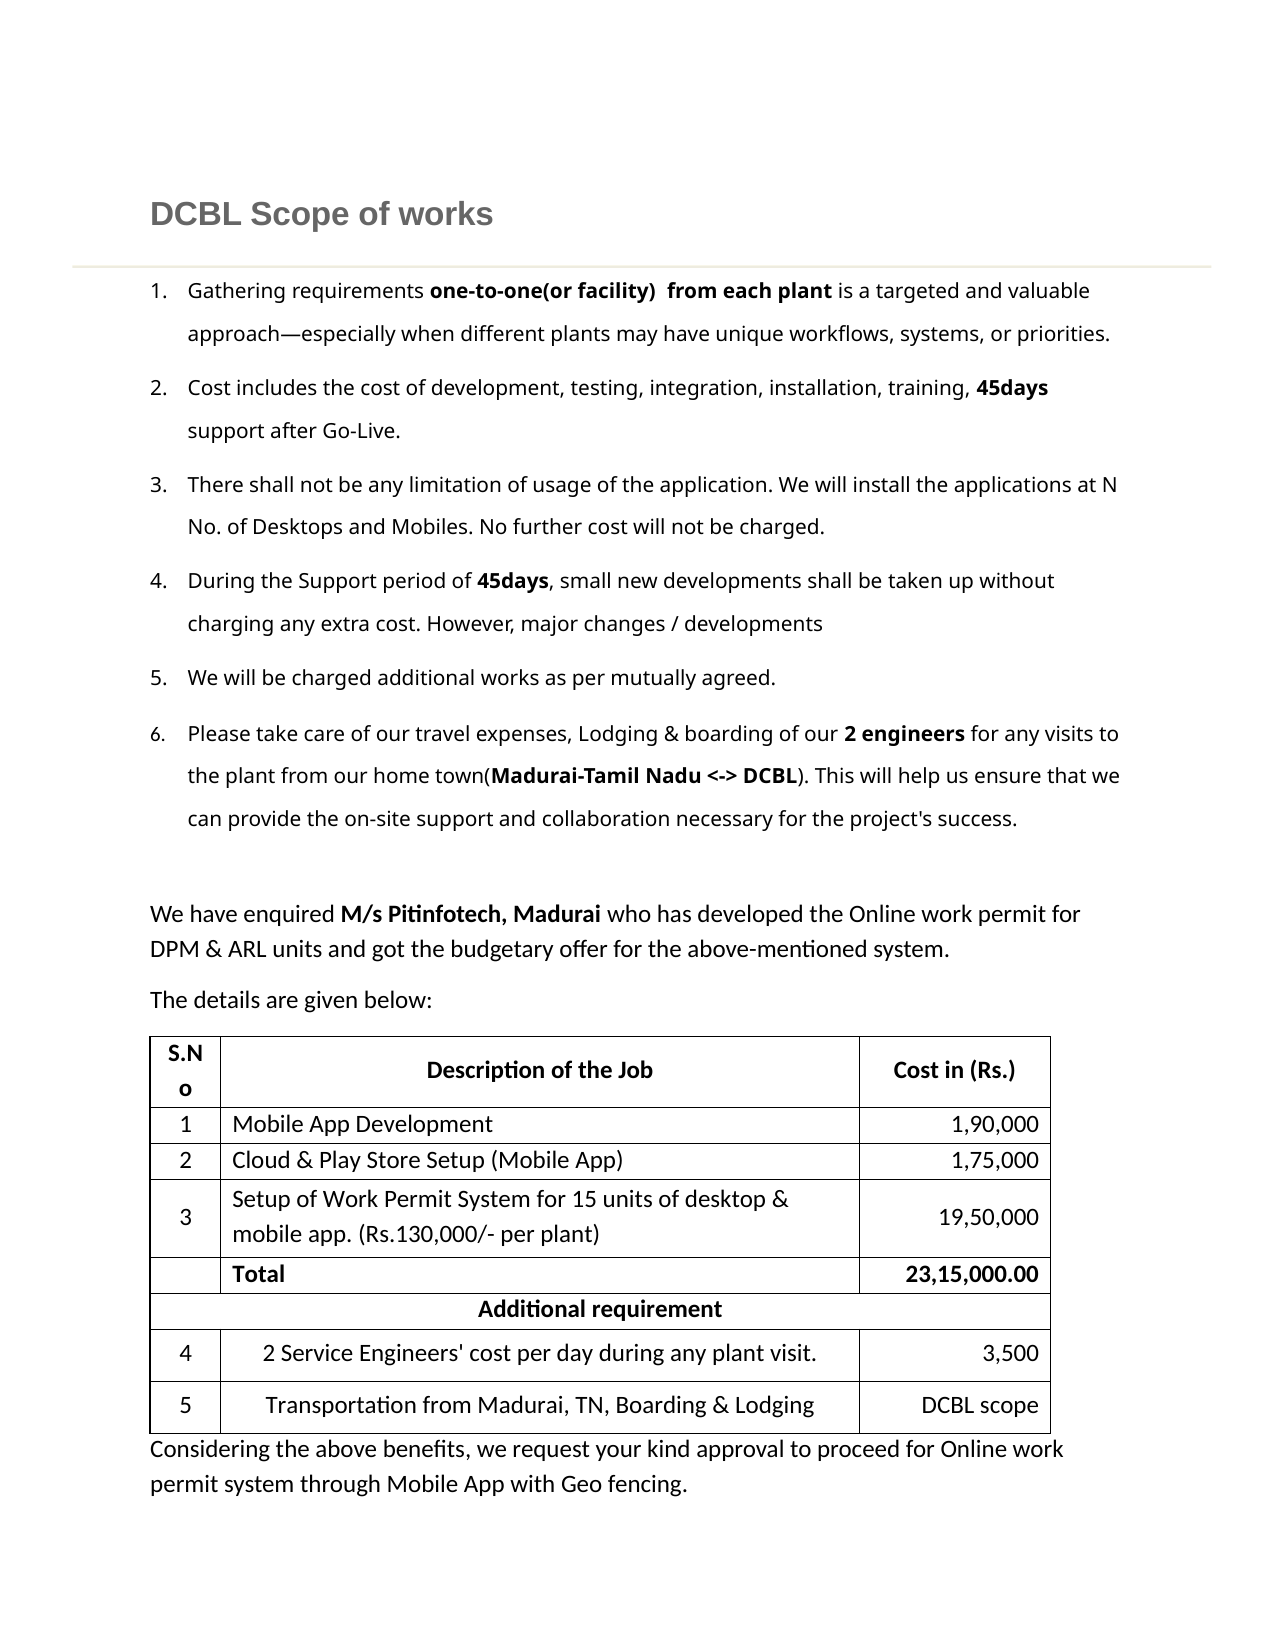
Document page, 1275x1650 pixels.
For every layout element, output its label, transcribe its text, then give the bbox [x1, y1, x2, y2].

table_header S.No [151, 1037, 220, 1107]
table_cell 19,50,000 [860, 1180, 1050, 1257]
table_cell Cloud & Play Store Setup (Mobile App) [221, 1144, 859, 1179]
table_cell Transportation from Madurai, TN, Boarding & Lodging [221, 1382, 859, 1433]
table_cell 2 [151, 1144, 220, 1179]
list Please take care of our travel expenses, Lodging & boarding of our 2 engineers for any visits to the plant from our home town(Madurai-Tamil Nadu <-> DCBL). This will help us ensure that we can provide the on-site support and collaboration necessary for the project's success. [150, 719, 1125, 832]
text The details are given below: [150, 984, 1125, 1015]
table_header Cost in (Rs.) [860, 1037, 1050, 1107]
list Gathering requirements one-to-one(or facility) from each plant is a targeted and valuable approach—especially when different plants may have unique workflows, systems, or priorities. [150, 277, 1125, 348]
table_cell 4 [151, 1330, 220, 1381]
table_cell 1 [151, 1108, 220, 1143]
table_cell 5 [151, 1382, 220, 1433]
table_cell 3,500 [860, 1330, 1050, 1381]
list During the Support period of 45days, small new developments shall be taken up without charging any extra cost. However, major changes / developments [150, 567, 1125, 638]
table_cell DCBL scope [860, 1382, 1050, 1433]
table_cell Total [221, 1258, 859, 1293]
table_cell 1,75,000 [860, 1144, 1050, 1179]
table_cell Mobile App Development [221, 1108, 859, 1143]
table_header Description of the Job [221, 1037, 859, 1107]
table_cell 23,15,000.00 [860, 1258, 1050, 1293]
table_cell 3 [151, 1180, 220, 1257]
text We have enquired M/s Pitinfotech, Madurai who has developed the Online work permit for DPM & ARL units and got the budgetary offer for the above-mentioned system. [150, 898, 1125, 963]
list There shall not be any limitation of usage of the application. We will install the applications at N No. of Desktops and Mobiles. No further cost will not be charged. [150, 470, 1125, 541]
list We will be charged additional works as per mutually agreed. [150, 663, 1125, 692]
table_cell Additional requirement [151, 1294, 1050, 1328]
subtitle DCBL Scope of works [150, 150, 1125, 233]
table_cell [151, 1258, 220, 1293]
table_cell 2 Service Engineers' cost per day during any plant visit. [221, 1330, 859, 1381]
table_cell Setup of Work Permit System for 15 units of desktop & mobile app. (Rs.130,000/- per plant) [221, 1180, 859, 1257]
list Cost includes the cost of development, testing, integration, installation, training, 45days support after Go-Live. [150, 373, 1125, 444]
table_cell 1,90,000 [860, 1108, 1050, 1143]
text Considering the above benefits, we request your kind approval to proceed for Online work permit system through Mobile App with Geo fencing. [150, 1434, 1125, 1499]
